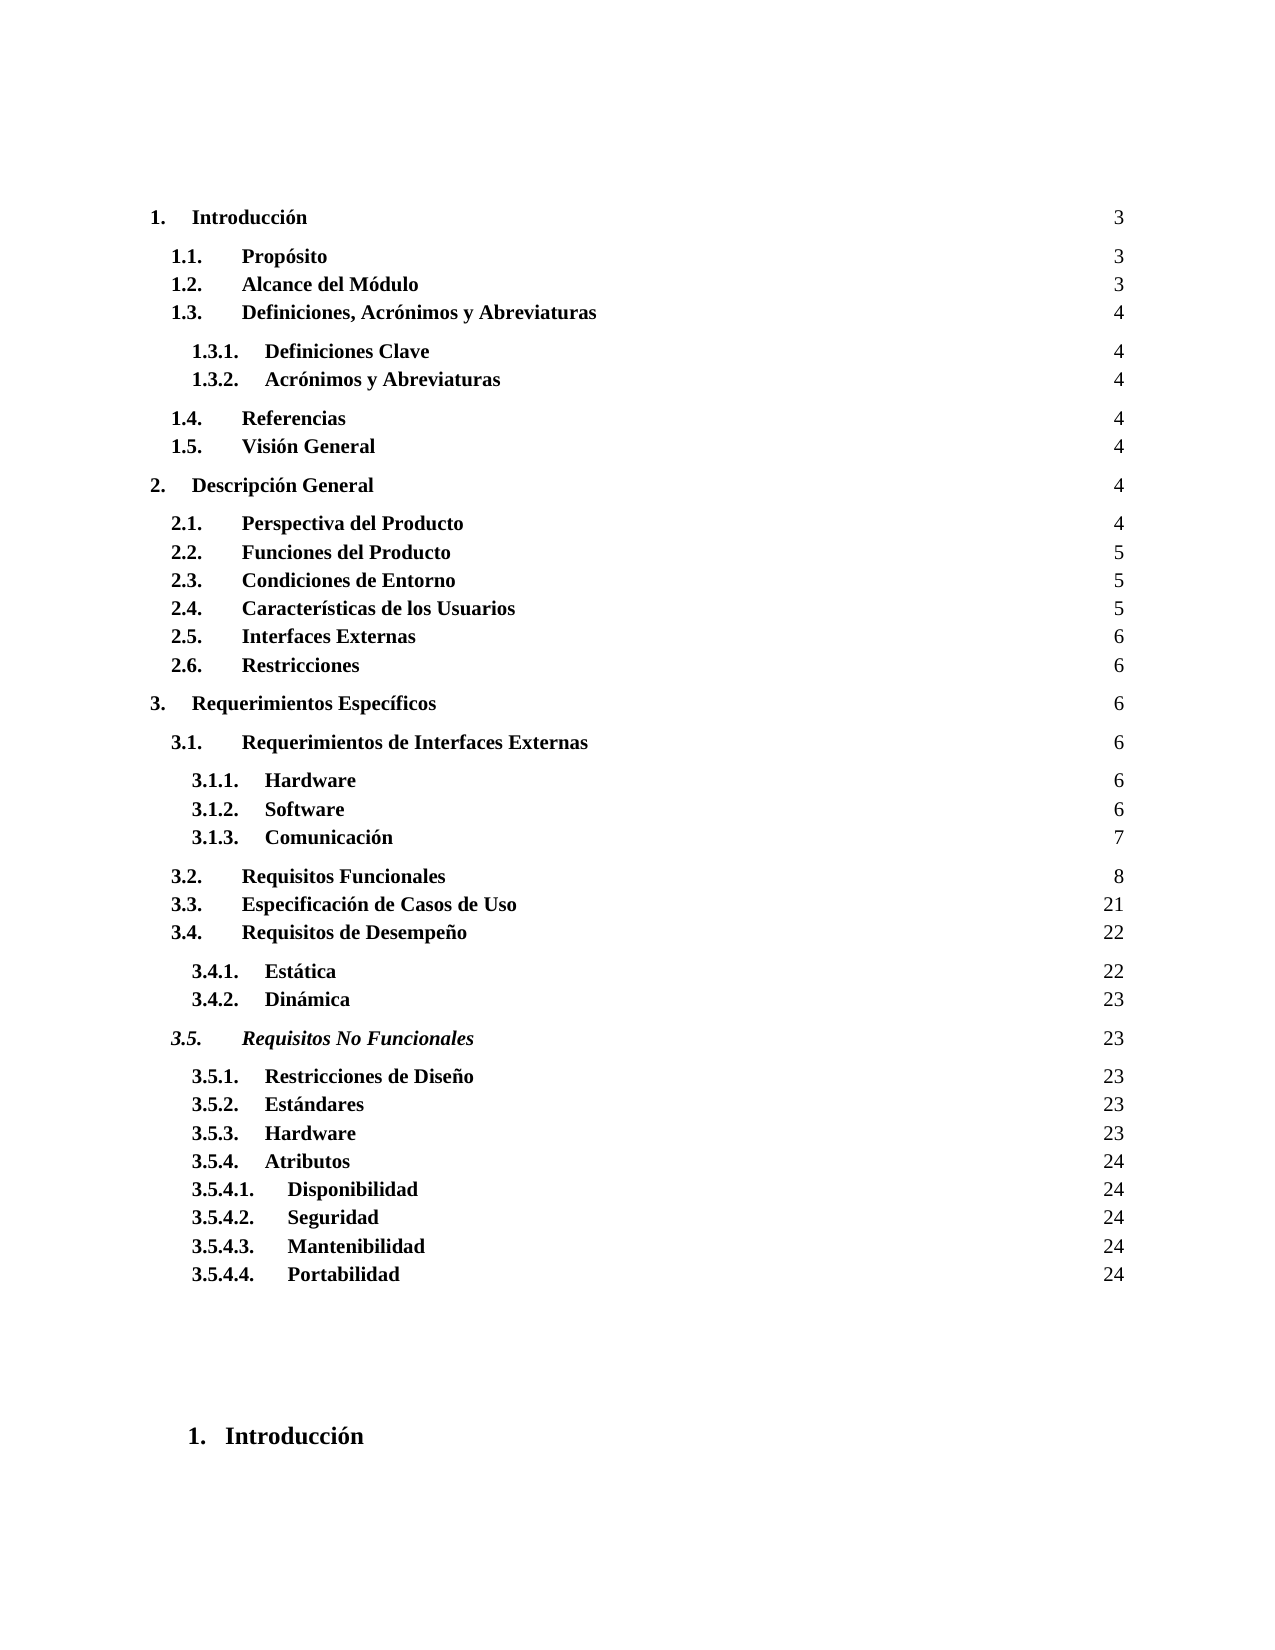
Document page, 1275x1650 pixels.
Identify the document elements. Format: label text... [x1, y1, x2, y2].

subtitle Introducción [187, 1421, 1125, 1449]
